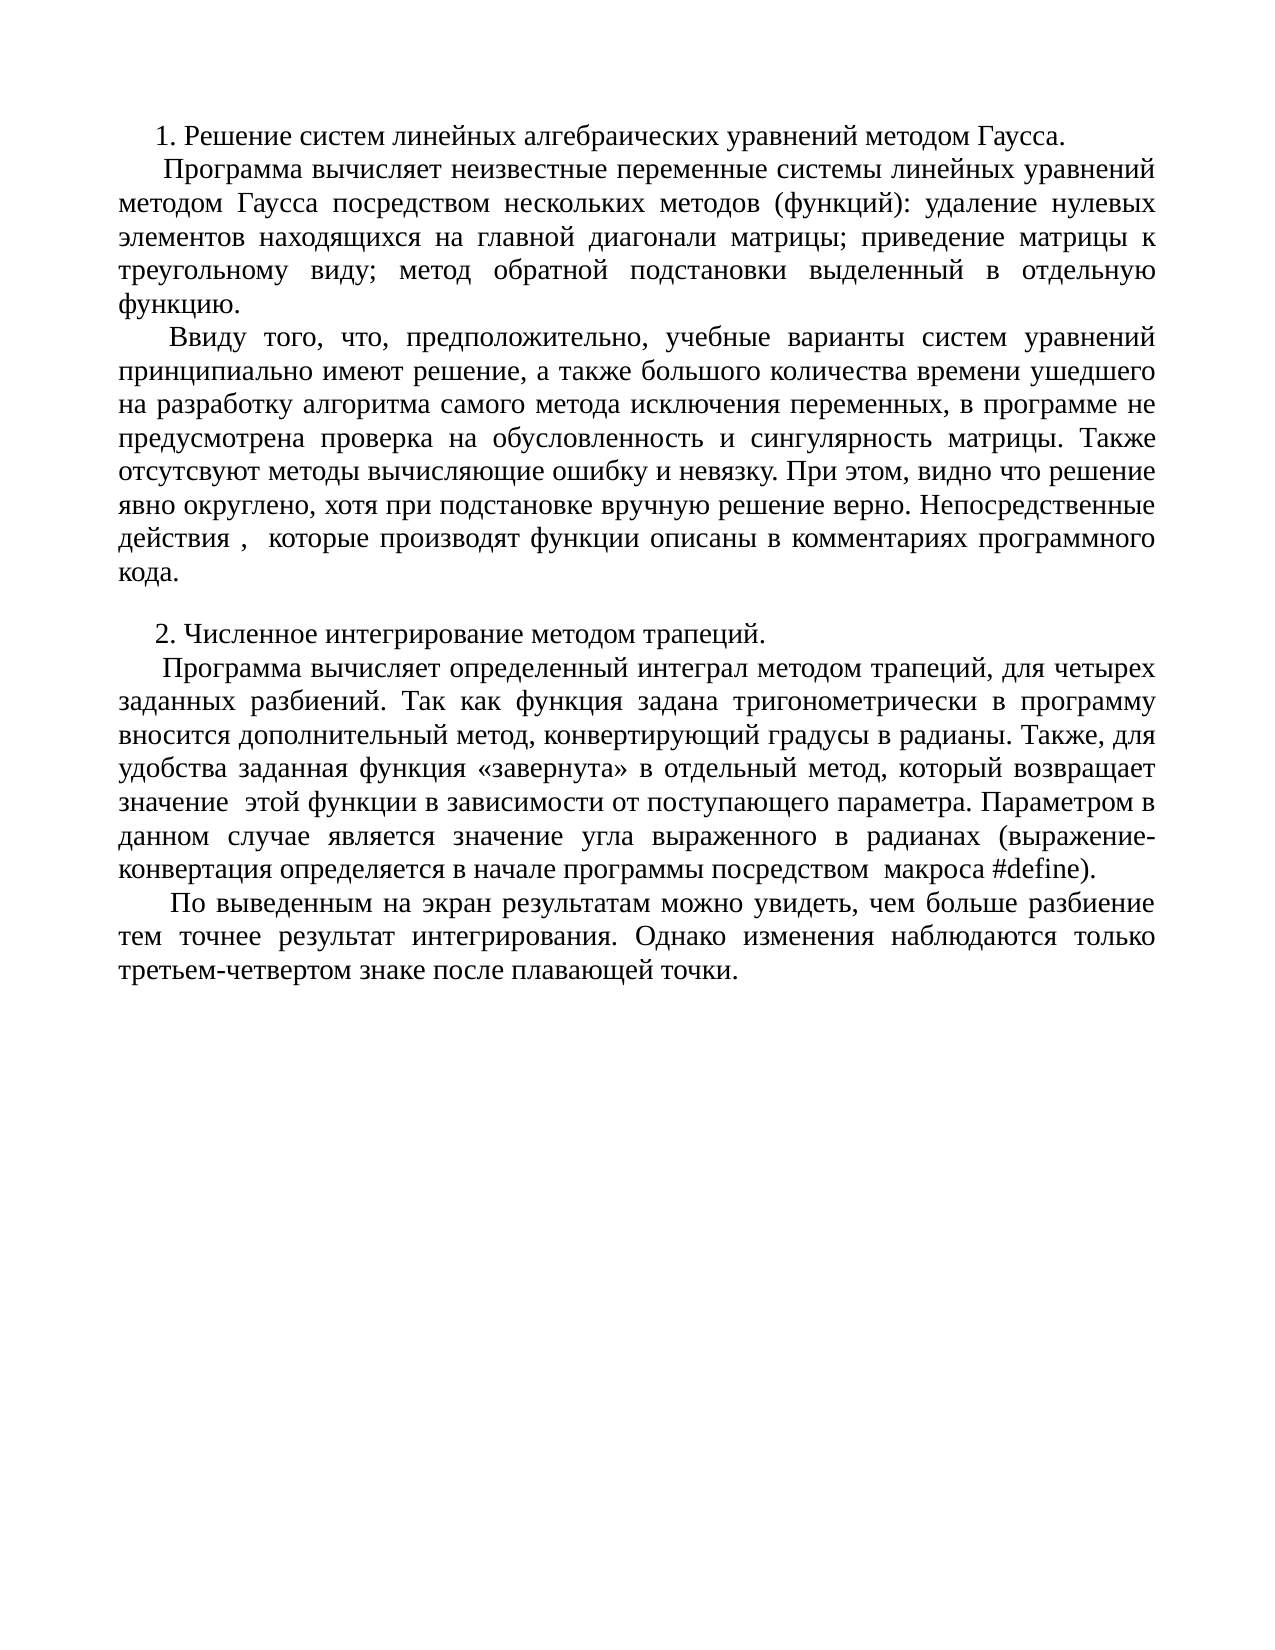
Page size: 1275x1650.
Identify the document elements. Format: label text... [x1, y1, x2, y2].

text По выведенным на экран результатам можно увидеть, чем больше разбиение тем точнее результат интегрирования. Однако изменения наблюдаются только третьем-четвертом знаке после плавающей точки. [118, 885, 1157, 985]
text 2. Численное интегрирование методом трапеций. [118, 616, 1157, 650]
text Программа вычисляет определенный интеграл методом трапеций, для четырех заданных разбиений. Так как функция задана тригонометрически в программу вносится дополнительный метод, конвертирующий градусы в радианы. Также, для удобства заданная функция «завернута» в отдельный метод, который возвращает значение этой функции в зависимости от поступающего параметра. Параметром в данном случае является значение угла выраженного в радианах (выражение-конвертация определяется в начале программы посредством макроса #define). [118, 650, 1157, 885]
text Программа вычисляет неизвестные переменные системы линейных уравнений методом Гаусса посредством нескольких методов (функций): удаление нулевых элементов находящихся на главной диагонали матрицы; приведение матрицы к треугольному виду; метод обратной подстановки выделенный в отдельную функцию. [118, 152, 1157, 319]
text Ввиду того, что, предположительно, учебные варианты систем уравнений принципиально имеют решение, а также большого количества времени ушедшего на разработку алгоритма самого метода исключения переменных, в программе не предусмотрена проверка на обусловленность и сингулярность матрицы. Также отсутсвуют методы вычисляющие ошибку и невязку. При этом, видно что решение явно округлено, хотя при подстановке вручную решение верно. Непосредственные действия , которые производят функции описаны в комментариях программного кода. [118, 319, 1157, 588]
text 1. Решение систем линейных алгебраических уравнений методом Гаусса. [118, 118, 1157, 152]
